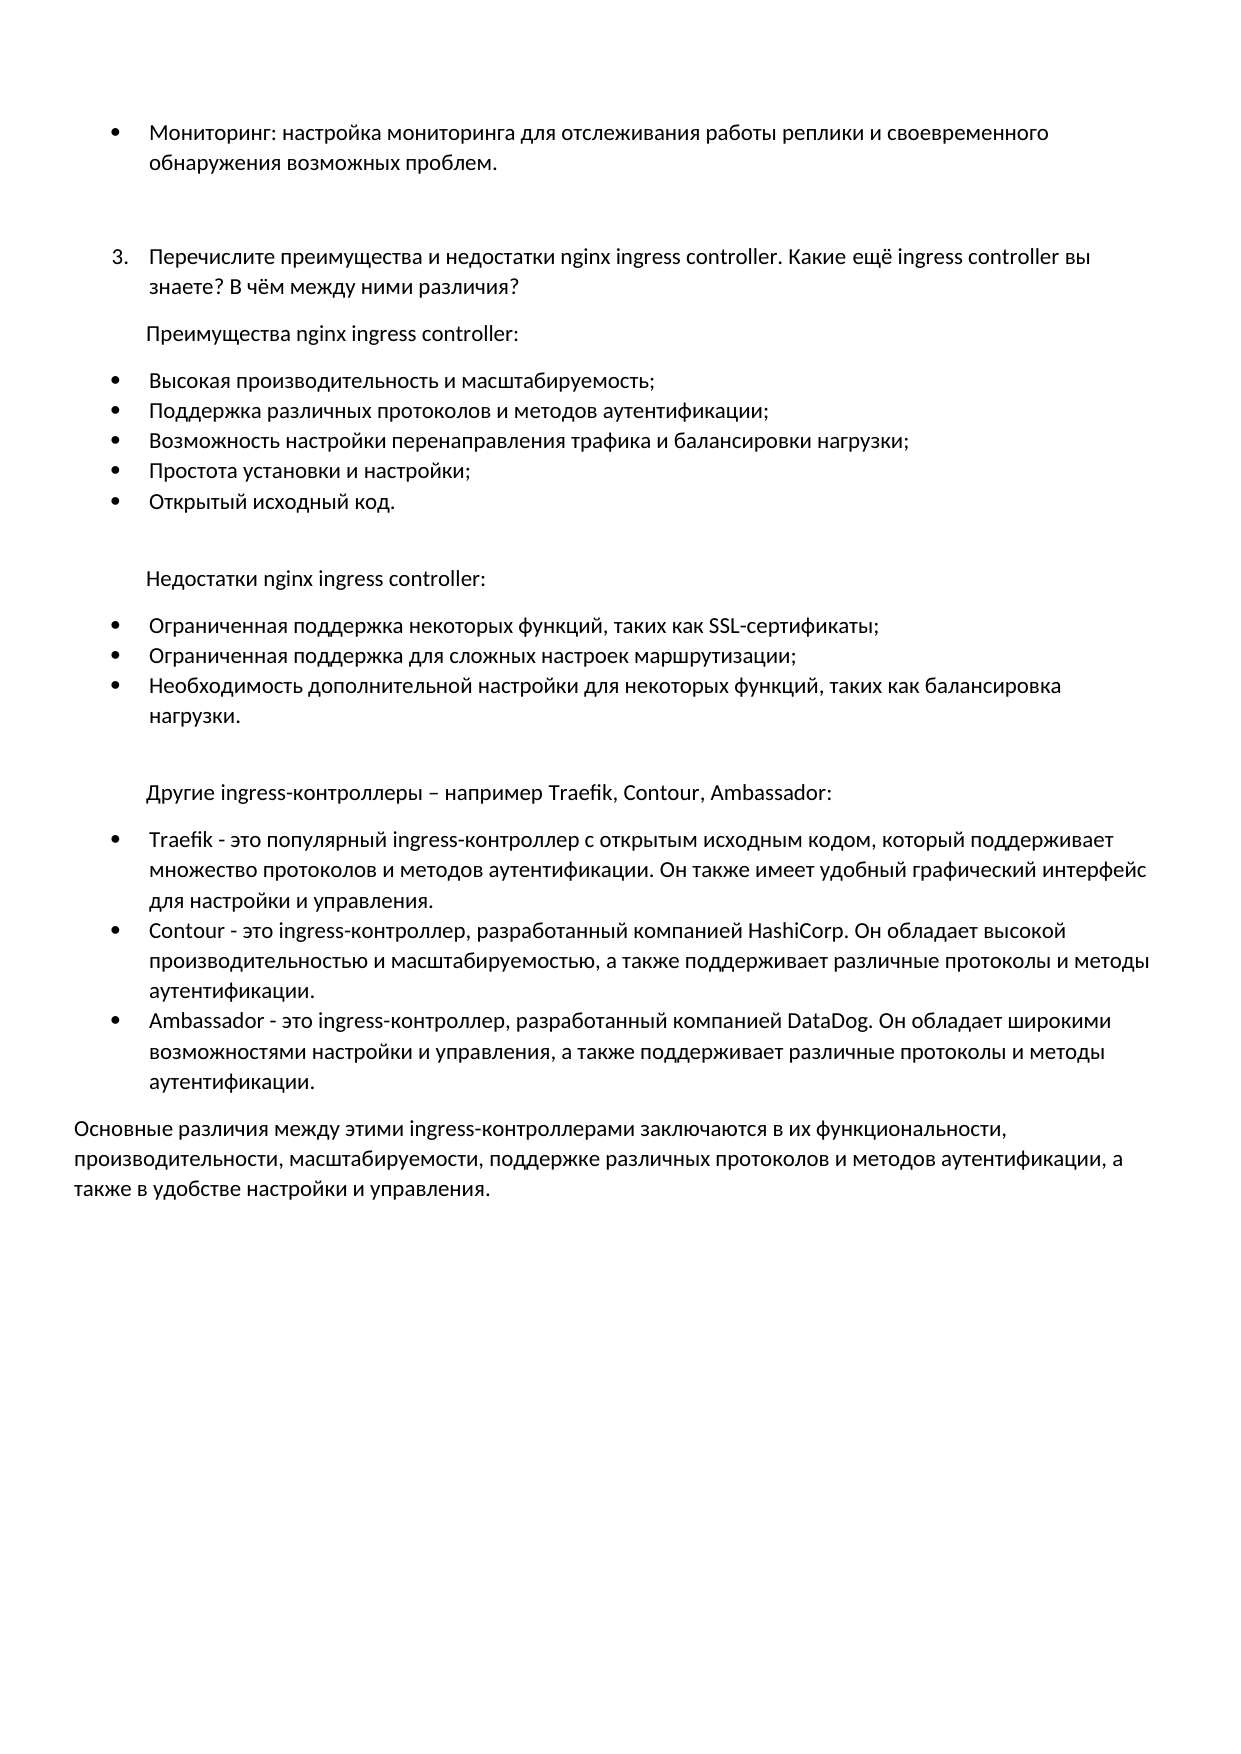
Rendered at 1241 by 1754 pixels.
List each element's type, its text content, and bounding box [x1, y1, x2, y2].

list Необходимость дополнительной настройки для некоторых функций, таких как балансировка нагрузки. [111, 671, 1152, 729]
text Преимущества nginx ingress controller: [74, 319, 1152, 347]
list Мониторинг: настройка мониторинга для отслеживания работы реплики и своевременного обнаружения возможных проблем. [111, 118, 1152, 176]
list Traefik - это популярный ingress-контроллер с открытым исходным кодом, который поддерживает множество протоколов и методов аутентификации. Он также имеет удобный графический интерфейс для настройки и управления. [111, 825, 1152, 914]
list Открытый исходный код. [111, 487, 1152, 515]
list Простота установки и настройки; [111, 457, 1152, 485]
list Высокая производительность и масштабируемость; [111, 366, 1152, 394]
text Другие ingress-контроллеры – например Traefik, Contour, Ambassador: [74, 778, 1152, 807]
text Основные различия между этими ingress-контроллерами заключаются в их функциональности, производительности, масштабируемости, поддержке различных протоколов и методов аутентификации, а также в удобстве настройки и управления. [74, 1114, 1152, 1202]
list Ambassador - это ingress-контроллер, разработанный компанией DataDog. Он обладает широкими возможностями настройки и управления, а также поддерживает различные протоколы и методы аутентификации. [111, 1007, 1152, 1095]
list Ограниченная поддержка некоторых функций, таких как SSL-сертификаты; [111, 611, 1152, 639]
list Перечислите преимущества и недостатки nginx ingress controller. Какие ещё ingress controller вы знаете? В чём между ними различия? [111, 242, 1152, 300]
list Contour - это ingress-контроллер, разработанный компанией HashiCorp. Он обладает высокой производительностью и масштабируемостью, а также поддерживает различные протоколы и методы аутентификации. [111, 916, 1152, 1004]
list Поддержка различных протоколов и методов аутентификации; [111, 396, 1152, 424]
list Возможность настройки перенаправления трафика и балансировки нагрузки; [111, 426, 1152, 454]
list Ограниченная поддержка для сложных настроек маршрутизации; [111, 641, 1152, 669]
text Недостатки nginx ingress controller: [74, 564, 1152, 592]
